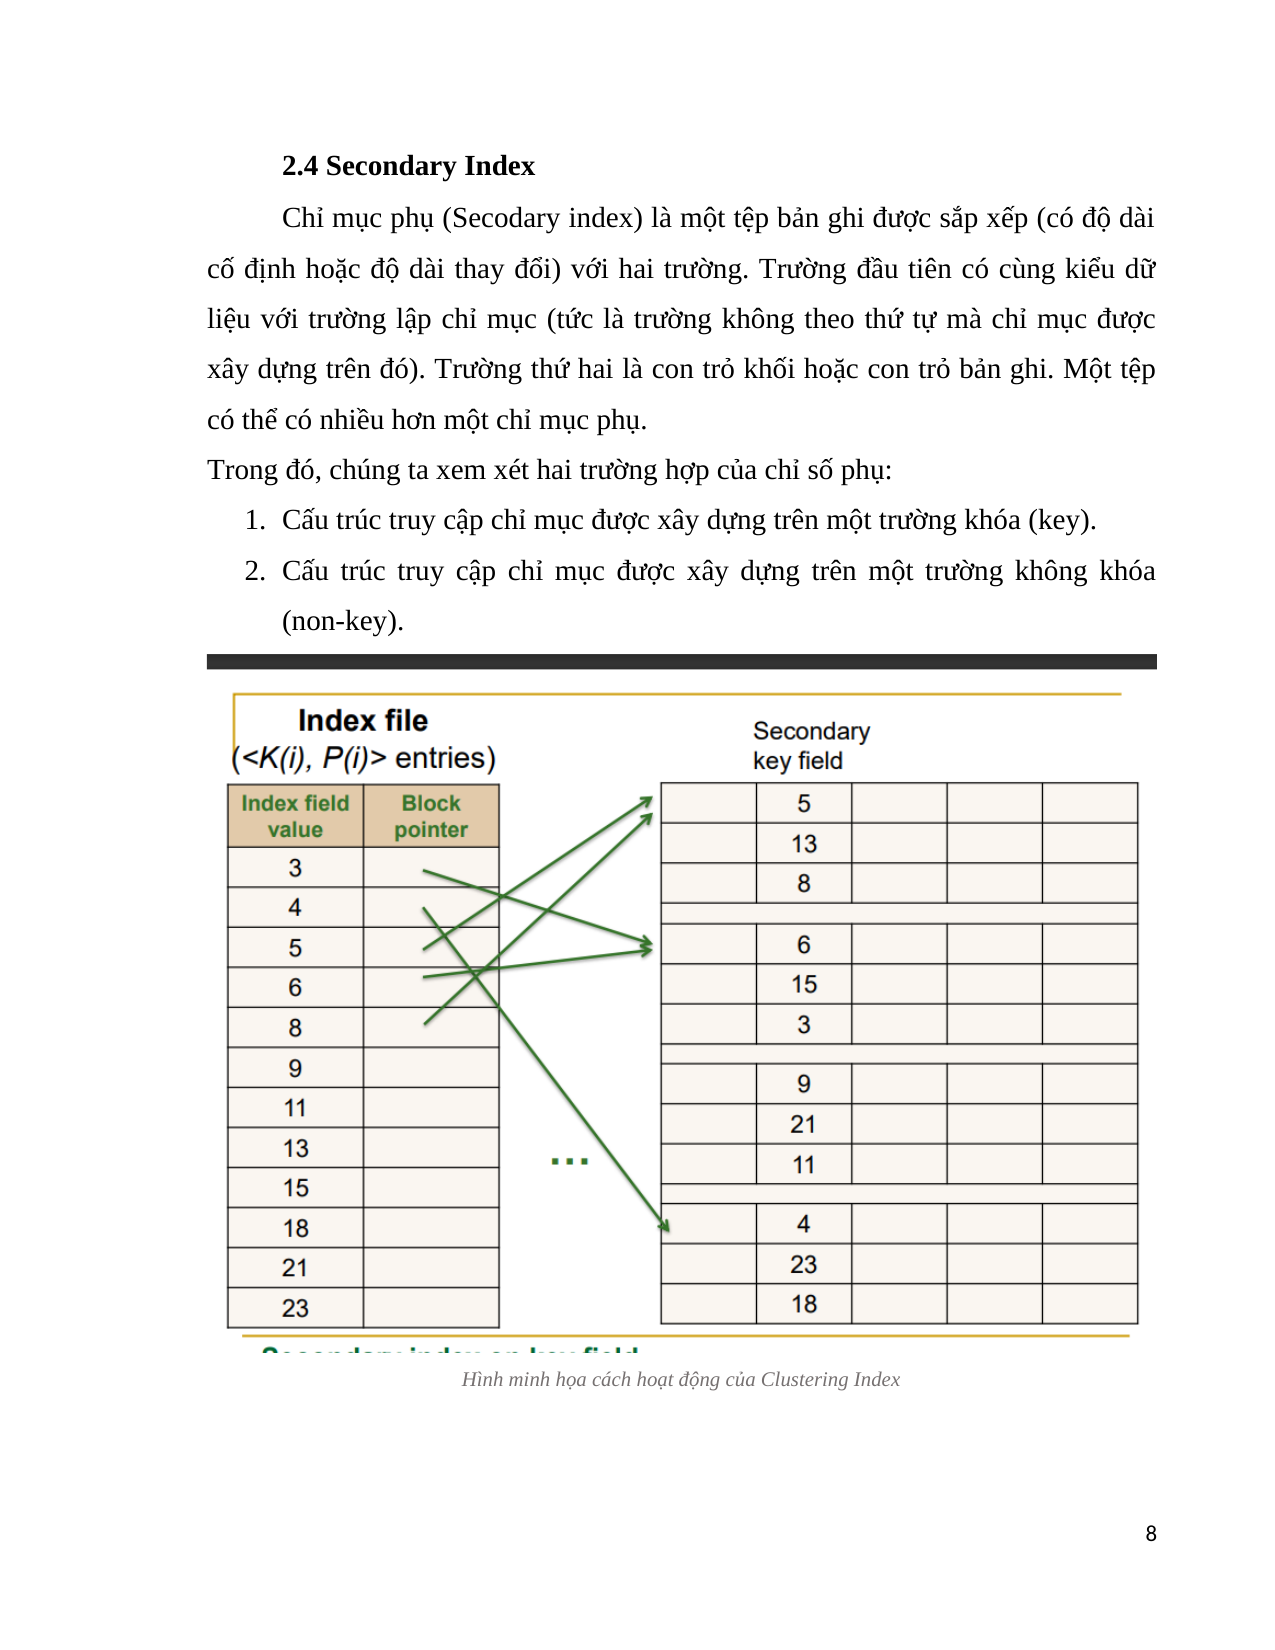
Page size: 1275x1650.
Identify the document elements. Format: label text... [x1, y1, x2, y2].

subtitle 2.4 Secondary Index [207, 148, 1157, 181]
text Chỉ mục phụ (Secodary index) là một tệp bản ghi được sắp xếp (có độ dài cố định hoặc độ dài thay đổi) với hai trường. Trường đầu tiên có cùng kiểu dữ liệu với trường lập chỉ mục (tức là trường không theo thứ tự mà chỉ mục được xây dựng trên đó). Trường thứ hai là con trỏ khối hoặc con trỏ bản ghi. Một tệp có thể có nhiều hơn một chỉ mục phụ. [207, 201, 1157, 435]
list Cấu trúc truy cập chỉ mục được xây dựng trên một trường khóa (key). [244, 502, 1157, 536]
list Cấu trúc truy cập chỉ mục được xây dựng trên một trường không khóa (non-key). [244, 553, 1157, 637]
text Hình minh họa cách hoạt động của Clustering Index [207, 1367, 1157, 1391]
text Trong đó, chúng ta xem xét hai trường hợp của chỉ số phụ: [207, 452, 1157, 486]
picture [206, 653, 1157, 1353]
